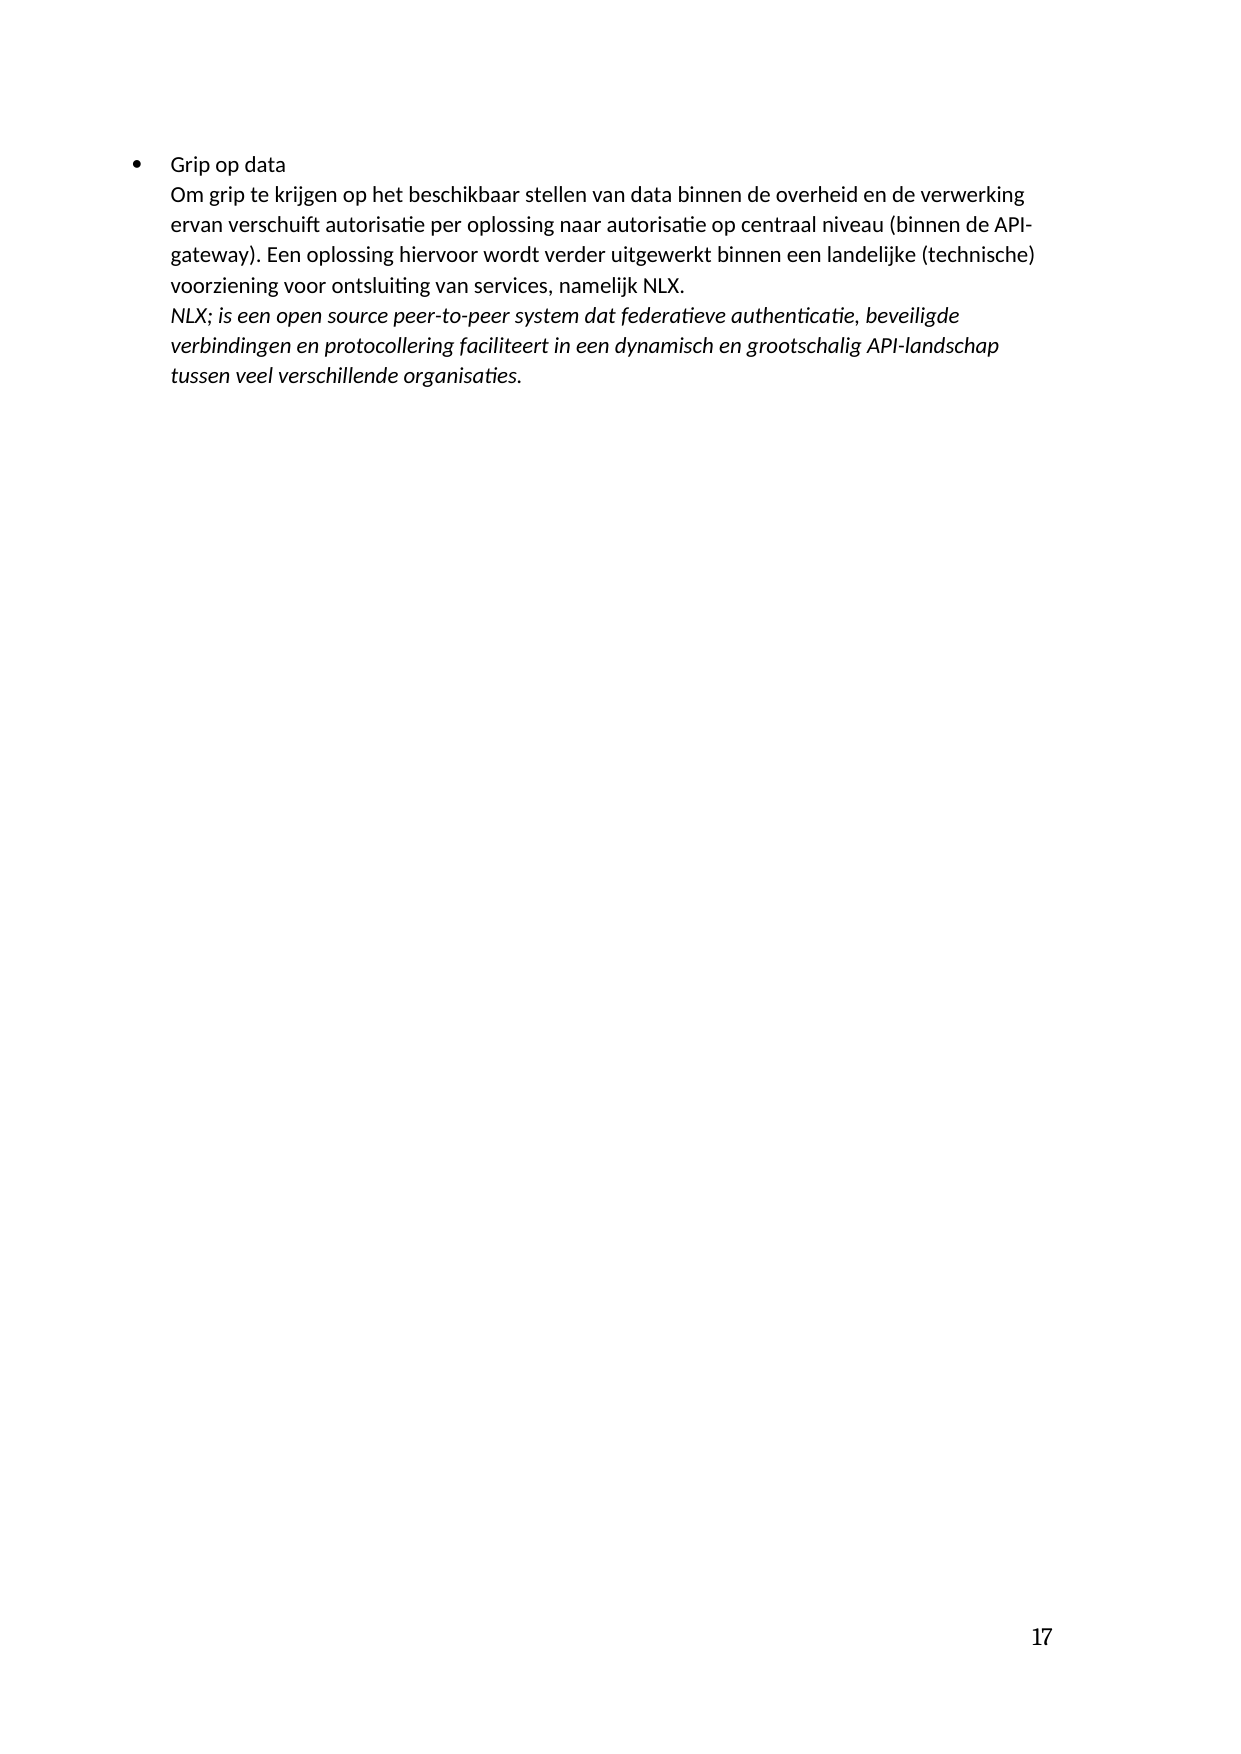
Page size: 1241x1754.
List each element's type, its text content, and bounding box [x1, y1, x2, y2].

list Om grip te krijgen op het beschikbaar stellen van data binnen de overheid en de verwerking ervan verschuift autorisatie per oplossing naar autorisatie op centraal niveau (binnen de API-gateway). Een oplossing hiervoor wordt verder uitgewerkt binnen een landelijke (technische) voorziening voor ontsluiting van services, namelijk NLX. [170, 180, 1053, 299]
list NLX; is een open source peer-to-peer system dat federatieve authenticatie, beveiligde verbindingen en protocollering faciliteert in een dynamisch en grootschalig API-landschap tussen veel verschillende organisaties. [170, 301, 1053, 389]
list Grip op data [133, 150, 1053, 178]
